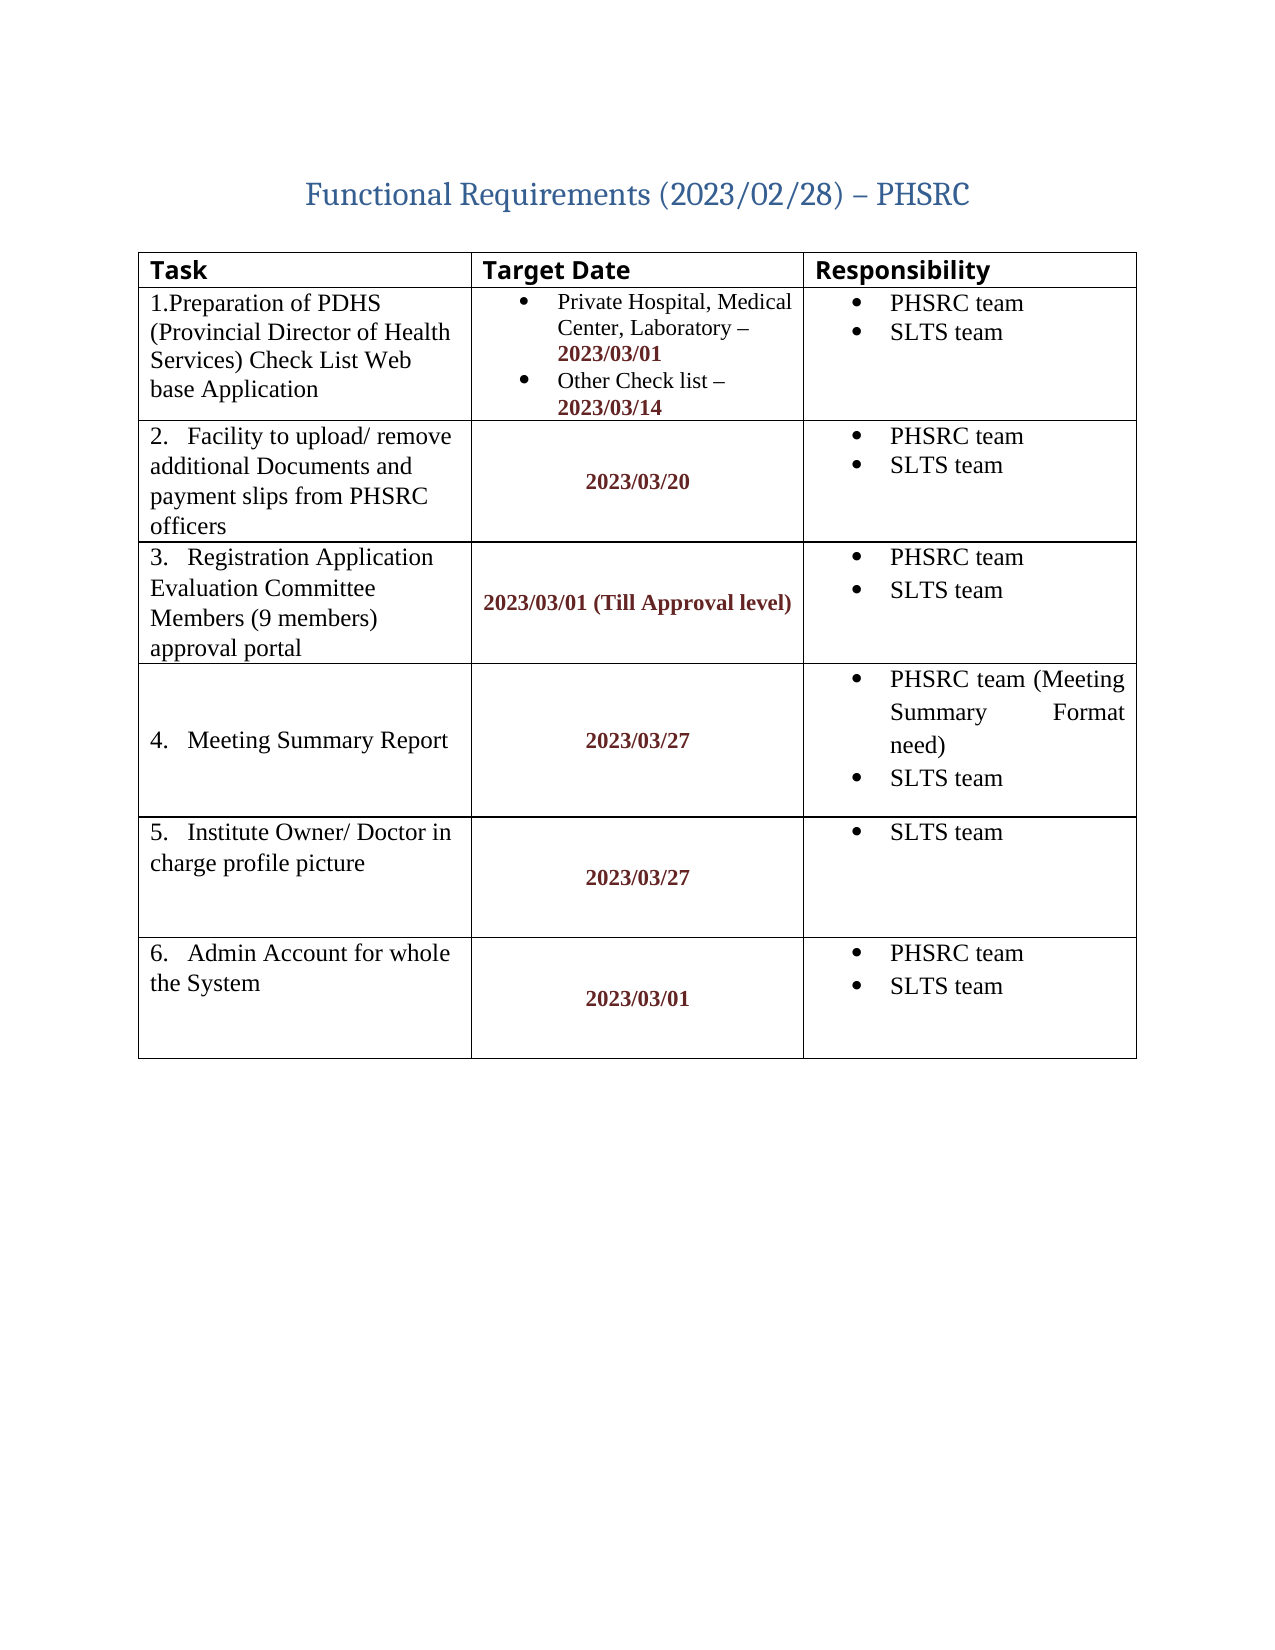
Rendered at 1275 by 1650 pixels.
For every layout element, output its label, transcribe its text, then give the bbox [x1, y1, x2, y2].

table_cell PHSRC team SLTS team [804, 288, 1136, 420]
subtitle Functional Requirements (2023/02/28) – PHSRC [150, 175, 1125, 213]
table_header Target Date [472, 253, 803, 287]
table_cell 2023/03/01 (Till Approval level) [472, 543, 803, 663]
table_cell 5. Institute Owner/ Doctor in charge profile picture [139, 818, 471, 937]
table_cell 4. Meeting Summary Report [139, 664, 471, 816]
table_cell 2023/03/01 [472, 938, 803, 1057]
table_header Task [139, 253, 471, 287]
table_cell 6. Admin Account for whole the System [139, 938, 471, 1057]
table_cell Private Hospital, Medical Center, Laboratory – 2023/03/01 Other Check list – 2023/03/14 [472, 288, 803, 420]
table_cell SLTS team [804, 818, 1136, 937]
table_cell 3. Registration Application Evaluation Committee Members (9 members) approval portal [139, 543, 471, 663]
table_cell PHSRC team SLTS team [804, 421, 1136, 541]
table_cell 1.Preparation of PDHS (Provincial Director of Health Services) Check List Web base Application [139, 288, 471, 420]
table_cell 2023/03/20 [472, 421, 803, 541]
table_cell 2. Facility to upload/ remove additional Documents and payment slips from PHSRC officers [139, 421, 471, 541]
table_cell PHSRC team SLTS team [804, 543, 1136, 663]
table_cell PHSRC team SLTS team [804, 938, 1136, 1057]
table_header Responsibility [804, 253, 1136, 287]
table_cell 2023/03/27 [472, 664, 803, 816]
table_cell PHSRC team (Meeting Summary Format need) SLTS team [804, 664, 1136, 816]
table_cell 2023/03/27 [472, 818, 803, 937]
